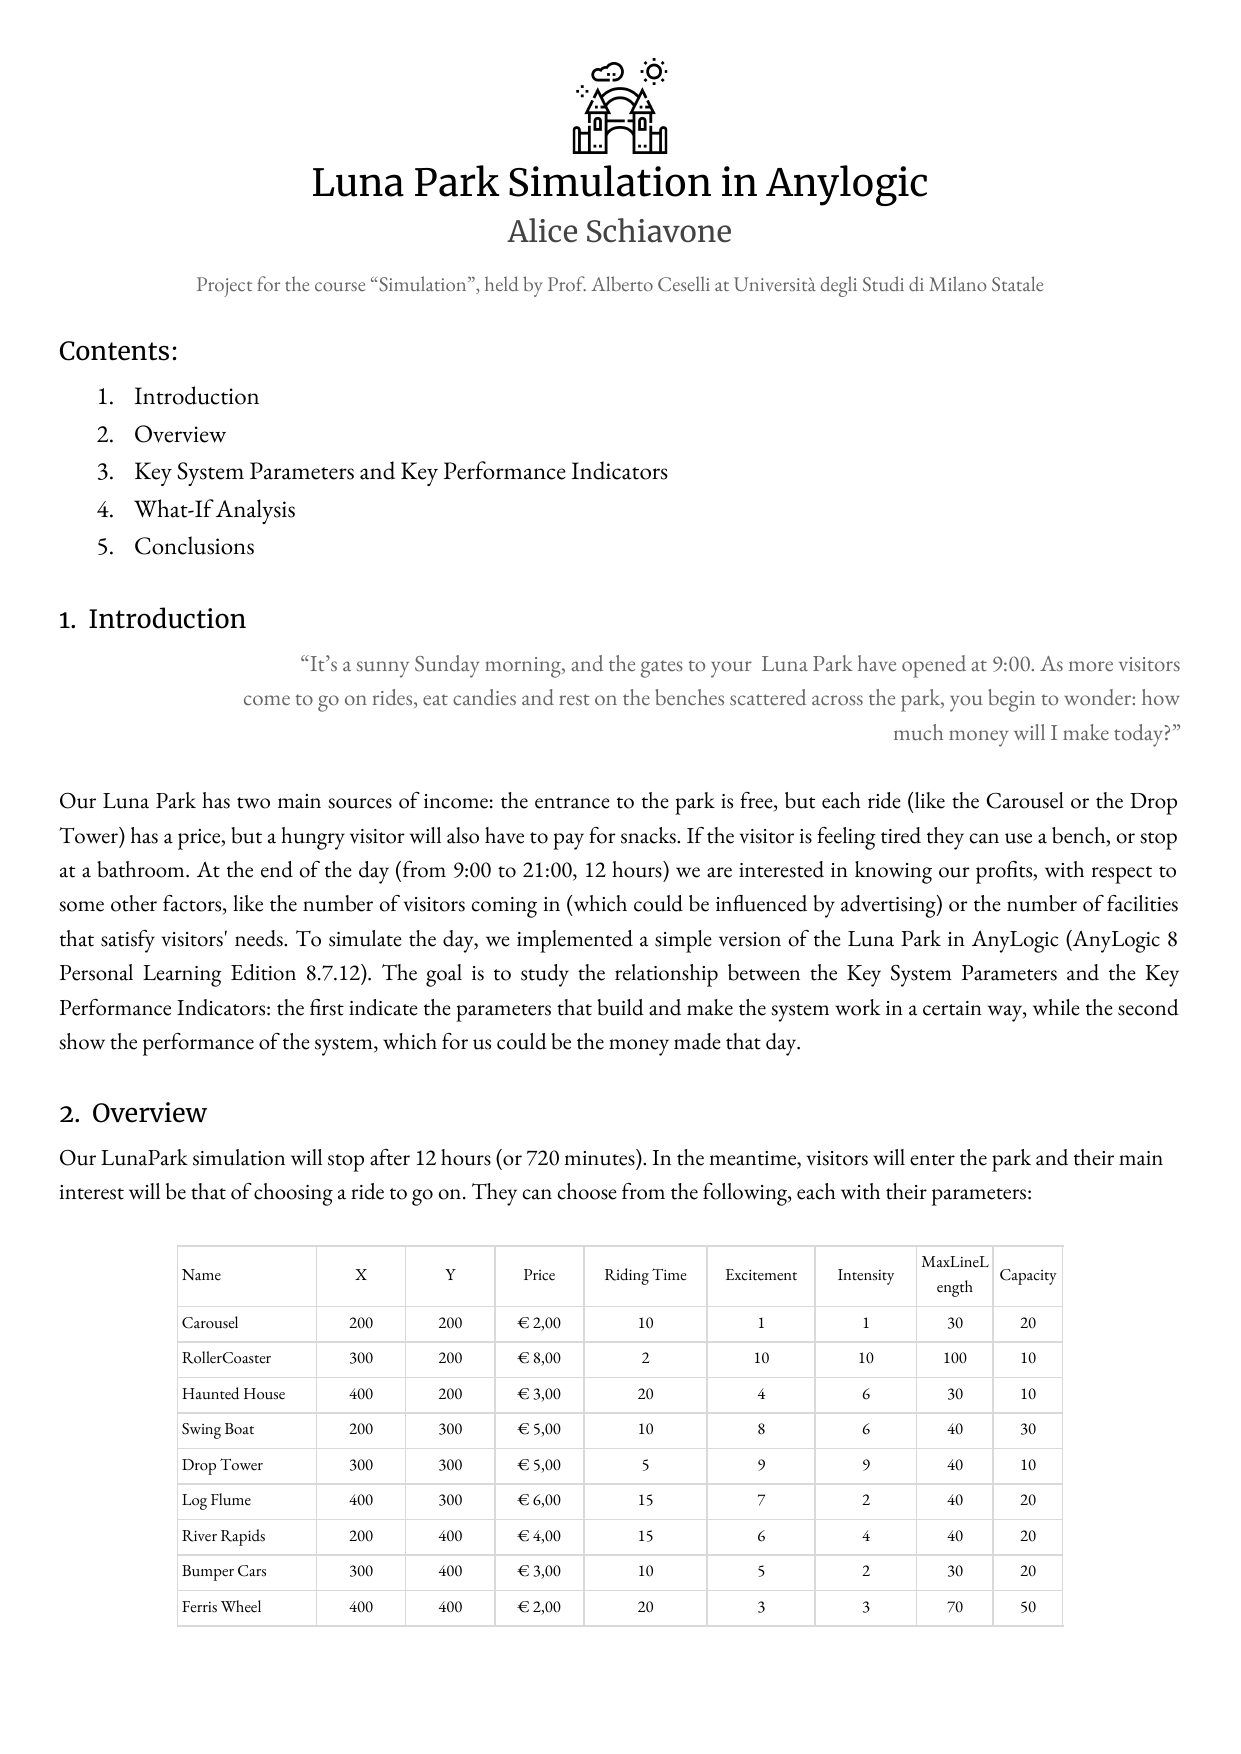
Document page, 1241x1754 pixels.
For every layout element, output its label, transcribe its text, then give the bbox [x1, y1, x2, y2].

table_cell 9 [816, 1449, 916, 1483]
subtitle Contents: [59, 336, 1181, 367]
table_cell RollerCoaster [178, 1343, 316, 1377]
table_cell 10 [994, 1378, 1062, 1412]
table_cell € 5,00 [496, 1414, 583, 1448]
table_cell € 8,00 [496, 1343, 583, 1377]
table_cell 6 [708, 1520, 814, 1554]
table_cell Swing Boat [178, 1414, 316, 1448]
table_cell 30 [994, 1414, 1062, 1448]
table_header MaxLineLength [917, 1247, 992, 1306]
table_header Name [178, 1247, 316, 1306]
subtitle 1. Introduction [59, 604, 1181, 636]
table_header Riding Time [585, 1247, 706, 1306]
subtitle 2. Overview [59, 1098, 1181, 1129]
table_cell 400 [317, 1485, 405, 1519]
list Conclusions [96, 529, 1181, 562]
table_cell € 3,00 [496, 1378, 583, 1412]
table_cell 200 [406, 1378, 494, 1412]
list What-If Analysis [96, 492, 1181, 524]
picture [572, 58, 668, 154]
list Introduction [96, 379, 1181, 412]
table_cell Ferris Wheel [178, 1591, 316, 1625]
table_cell 400 [406, 1556, 494, 1590]
table_cell 30 [917, 1556, 992, 1590]
table_cell 15 [585, 1485, 706, 1519]
table_cell River Rapids [178, 1520, 316, 1554]
table_cell 6 [816, 1378, 916, 1412]
table_cell Haunted House [178, 1378, 316, 1412]
table_cell 10 [994, 1449, 1062, 1483]
table_cell Bumper Cars [178, 1556, 316, 1590]
text Our Luna Park has two main sources of income: the entrance to the park is free, but each ride (like the Carousel or the Drop Tower) has a price, but a hungry visitor will also have to pay for snacks. If the visitor is feeling tired they can use a bench, or stop at a bathroom. At the end of the day (from 9:00 to 21:00, 12 hours) we are interested in knowing our profits, with respect to some other factors, like the number of visitors coming in (which could be influenced by advertising) or the number of facilities that satisfy visitors' needs. To simulate the day, we implemented a simple version of the Luna Park in AnyLogic (AnyLogic 8 Personal Learning Edition 8.7.12). The goal is to study the relationship between the Key System Parameters and the Key Performance Indicators: the first indicate the parameters that build and make the system work in a certain way, while the second show the performance of the system, which for us could be the money made that day. [59, 786, 1181, 1056]
table_cell 2 [585, 1343, 706, 1377]
table_header Capacity [994, 1247, 1062, 1306]
table_cell 2 [816, 1485, 916, 1519]
table_cell 400 [317, 1591, 405, 1625]
list Key System Parameters and Key Performance Indicators [96, 454, 1181, 487]
table_header X [317, 1247, 405, 1306]
subtitle Project for the course “Simulation”, held by Prof. Alberto Ceselli at Università degli Studi di Milano Statale [59, 271, 1181, 298]
table_cell € 3,00 [496, 1556, 583, 1590]
table_cell 20 [994, 1520, 1062, 1554]
title Luna Park Simulation in Anylogic [59, 160, 1181, 207]
table_cell 8 [708, 1414, 814, 1448]
table_cell 200 [406, 1307, 494, 1341]
table_cell 200 [406, 1343, 494, 1377]
table_cell 300 [406, 1414, 494, 1448]
table_cell 300 [317, 1449, 405, 1483]
table_cell 40 [917, 1414, 992, 1448]
text “It’s a sunny Sunday morning, and the gates to your Luna Park have opened at 9:00. As more visitors come to go on rides, eat candies and rest on the benches scattered across the park, you begin to wonder: how much money will I make today?” [209, 648, 1181, 747]
table_cell 30 [917, 1378, 992, 1412]
table_cell 40 [917, 1485, 992, 1519]
table_cell 300 [406, 1449, 494, 1483]
table_cell Log Flume [178, 1485, 316, 1519]
table_cell 10 [816, 1343, 916, 1377]
table_cell 10 [708, 1343, 814, 1377]
table_cell 20 [994, 1556, 1062, 1590]
table_cell € 2,00 [496, 1307, 583, 1341]
table_cell 7 [708, 1485, 814, 1519]
table_cell 300 [317, 1556, 405, 1590]
table_cell € 5,00 [496, 1449, 583, 1483]
table_cell 100 [917, 1343, 992, 1377]
table_cell € 4,00 [496, 1520, 583, 1554]
table_cell Carousel [178, 1307, 316, 1341]
table_cell 10 [585, 1556, 706, 1590]
table_cell € 6,00 [496, 1485, 583, 1519]
table_cell Drop Tower [178, 1449, 316, 1483]
table_header Excitement [708, 1247, 814, 1306]
table_cell 30 [917, 1307, 992, 1341]
table_cell 200 [317, 1414, 405, 1448]
table_cell 15 [585, 1520, 706, 1554]
table_cell 20 [585, 1591, 706, 1625]
table_cell 40 [917, 1449, 992, 1483]
table_cell 400 [406, 1520, 494, 1554]
table_cell 20 [585, 1378, 706, 1412]
table_cell 40 [917, 1520, 992, 1554]
table_cell 4 [708, 1378, 814, 1412]
table_cell 10 [585, 1414, 706, 1448]
table_cell 6 [816, 1414, 916, 1448]
subtitle Alice Schiavone [59, 213, 1181, 250]
table_cell 200 [317, 1520, 405, 1554]
table_cell 3 [816, 1591, 916, 1625]
table_cell 70 [917, 1591, 992, 1625]
text Our LunaPark simulation will stop after 12 hours (or 720 minutes). In the meantime, visitors will enter the park and their main interest will be that of choosing a ride to go on. They can choose from the following, each with their parameters: [59, 1142, 1181, 1206]
table_cell 4 [816, 1520, 916, 1554]
table_cell 400 [406, 1591, 494, 1625]
table_cell 3 [708, 1591, 814, 1625]
table_cell 300 [317, 1343, 405, 1377]
table_cell 10 [994, 1343, 1062, 1377]
table_cell 1 [816, 1307, 916, 1341]
table_cell 2 [816, 1556, 916, 1590]
table_cell 20 [994, 1485, 1062, 1519]
table_header Y [406, 1247, 494, 1306]
table_cell 10 [585, 1307, 706, 1341]
table_cell 300 [406, 1485, 494, 1519]
table_cell 200 [317, 1307, 405, 1341]
table_cell 20 [994, 1307, 1062, 1341]
table_cell 400 [317, 1378, 405, 1412]
table_header Intensity [816, 1247, 916, 1306]
table_cell 1 [708, 1307, 814, 1341]
table_cell 9 [708, 1449, 814, 1483]
table_cell 5 [585, 1449, 706, 1483]
table_cell 5 [708, 1556, 814, 1590]
table_header Price [496, 1247, 583, 1306]
table_cell 50 [994, 1591, 1062, 1625]
table_cell € 2,00 [496, 1591, 583, 1625]
list Overview [96, 417, 1181, 449]
